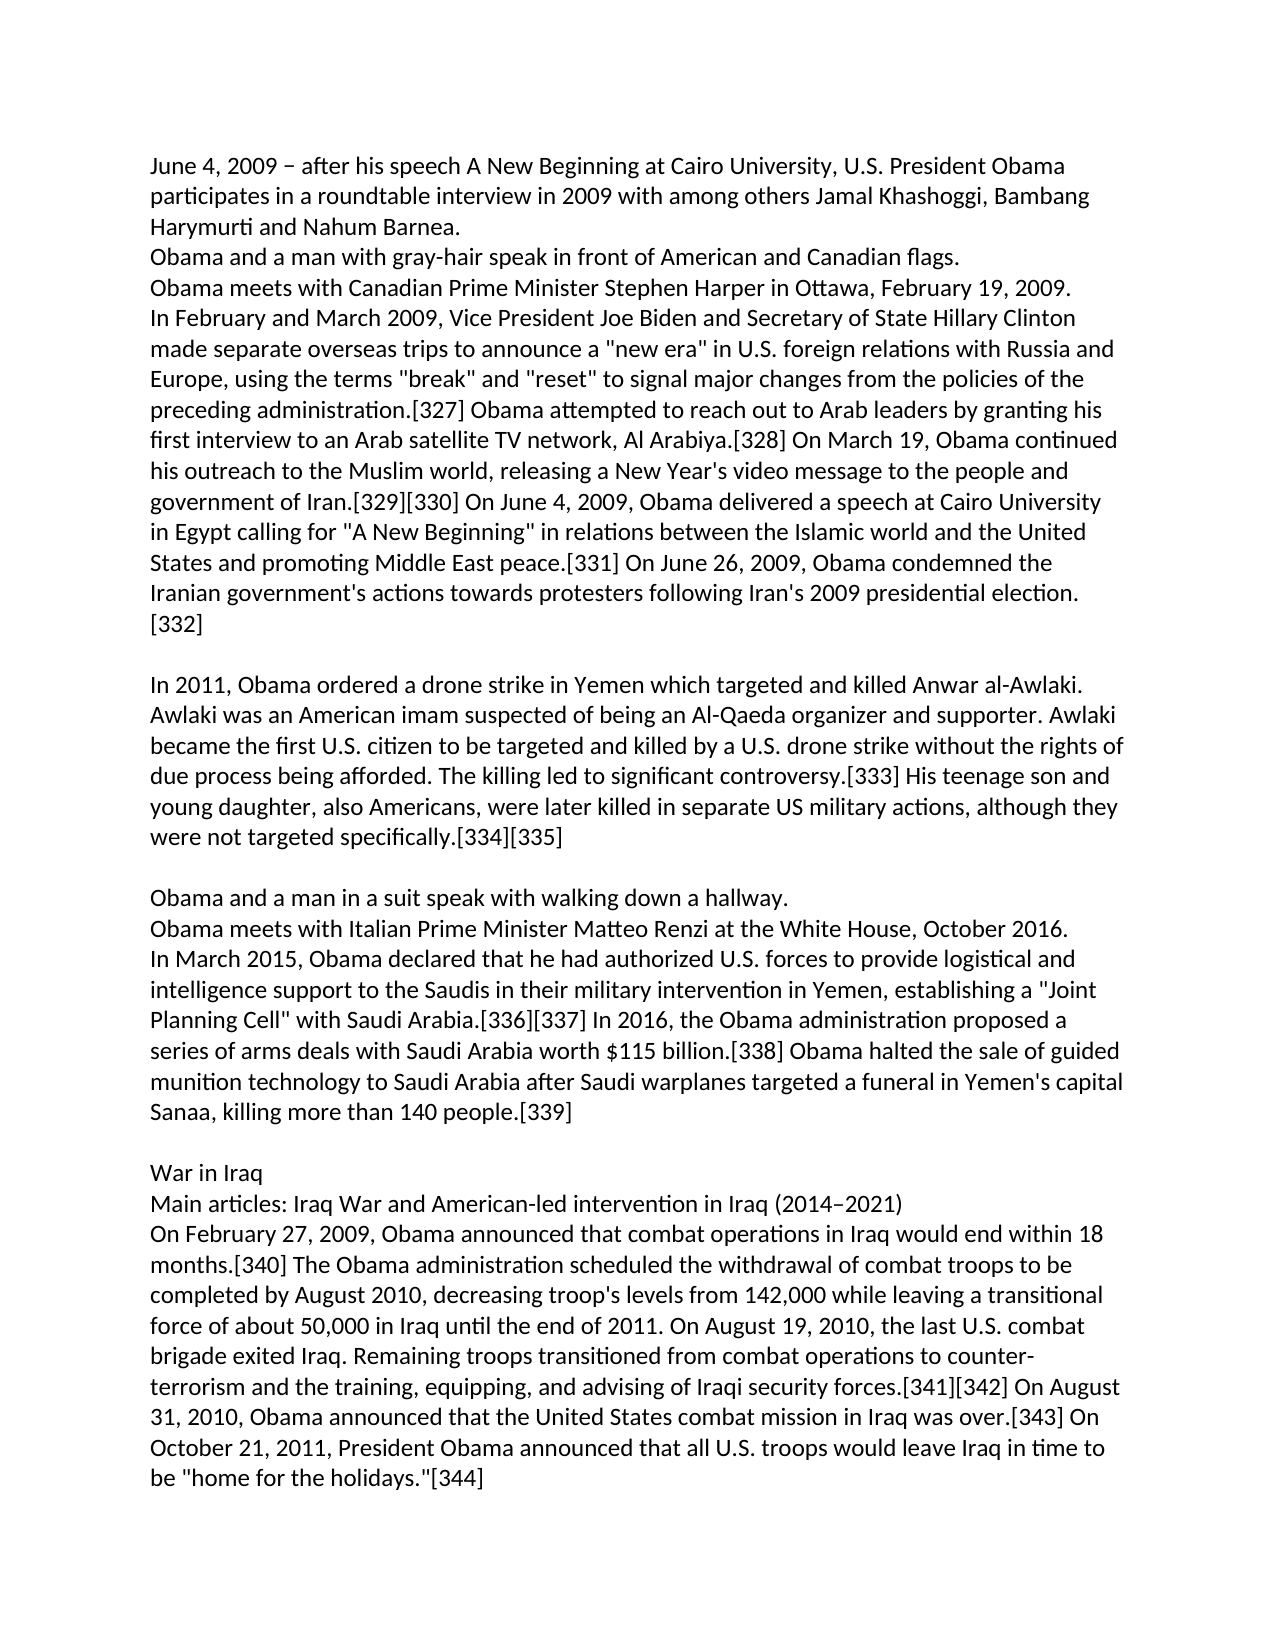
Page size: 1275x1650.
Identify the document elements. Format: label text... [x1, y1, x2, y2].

text Obama and a man with gray-hair speak in front of American and Canadian flags. [150, 242, 1125, 272]
text Main articles: Iraq War and American-led intervention in Iraq (2014–2021) [150, 1188, 1125, 1218]
text Obama meets with Canadian Prime Minister Stephen Harper in Ottawa, February 19, 2009. [150, 272, 1125, 303]
text In 2011, Obama ordered a drone strike in Yemen which targeted and killed Anwar al-Awlaki. Awlaki was an American imam suspected of being an Al-Qaeda organizer and supporter. Awlaki became the first U.S. citizen to be targeted and killed by a U.S. drone strike without the rights of due process being afforded. The killing led to significant controversy.[333] His teenage son and young daughter, also Americans, were later killed in separate US military actions, although they were not targeted specifically.[334][335] [150, 669, 1125, 852]
text In March 2015, Obama declared that he had authorized U.S. forces to provide logistical and intelligence support to the Saudis in their military intervention in Yemen, establishing a "Joint Planning Cell" with Saudi Arabia.[336][337] In 2016, the Obama administration proposed a series of arms deals with Saudi Arabia worth $115 billion.[338] Obama halted the sale of guided munition technology to Saudi Arabia after Saudi warplanes targeted a funeral in Yemen's capital Sanaa, killing more than 140 people.[339] [150, 943, 1125, 1127]
text June 4, 2009 − after his speech A New Beginning at Cairo University, U.S. President Obama participates in a roundtable interview in 2009 with among others Jamal Khashoggi, Bambang Harymurti and Nahum Barnea. [150, 150, 1125, 242]
text Obama and a man in a suit speak with walking down a hallway. [150, 882, 1125, 913]
text War in Iraq [150, 1157, 1125, 1188]
text On February 27, 2009, Obama announced that combat operations in Iraq would end within 18 months.[340] The Obama administration scheduled the withdrawal of combat troops to be completed by August 2010, decreasing troop's levels from 142,000 while leaving a transitional force of about 50,000 in Iraq until the end of 2011. On August 19, 2010, the last U.S. combat brigade exited Iraq. Remaining troops transitioned from combat operations to counter-terrorism and the training, equipping, and advising of Iraqi security forces.[341][342] On August 31, 2010, Obama announced that the United States combat mission in Iraq was over.[343] On October 21, 2011, President Obama announced that all U.S. troops would leave Iraq in time to be "home for the holidays."[344] [150, 1218, 1125, 1493]
text In February and March 2009, Vice President Joe Biden and Secretary of State Hillary Clinton made separate overseas trips to announce a "new era" in U.S. foreign relations with Russia and Europe, using the terms "break" and "reset" to signal major changes from the policies of the preceding administration.[327] Obama attempted to reach out to Arab leaders by granting his first interview to an Arab satellite TV network, Al Arabiya.[328] On March 19, Obama continued his outreach to the Muslim world, releasing a New Year's video message to the people and government of Iran.[329][330] On June 4, 2009, Obama delivered a speech at Cairo University in Egypt calling for "A New Beginning" in relations between the Islamic world and the United States and promoting Middle East peace.[331] On June 26, 2009, Obama condemned the Iranian government's actions towards protesters following Iran's 2009 presidential election.[332] [150, 303, 1125, 638]
text Obama meets with Italian Prime Minister Matteo Renzi at the White House, October 2016. [150, 913, 1125, 943]
